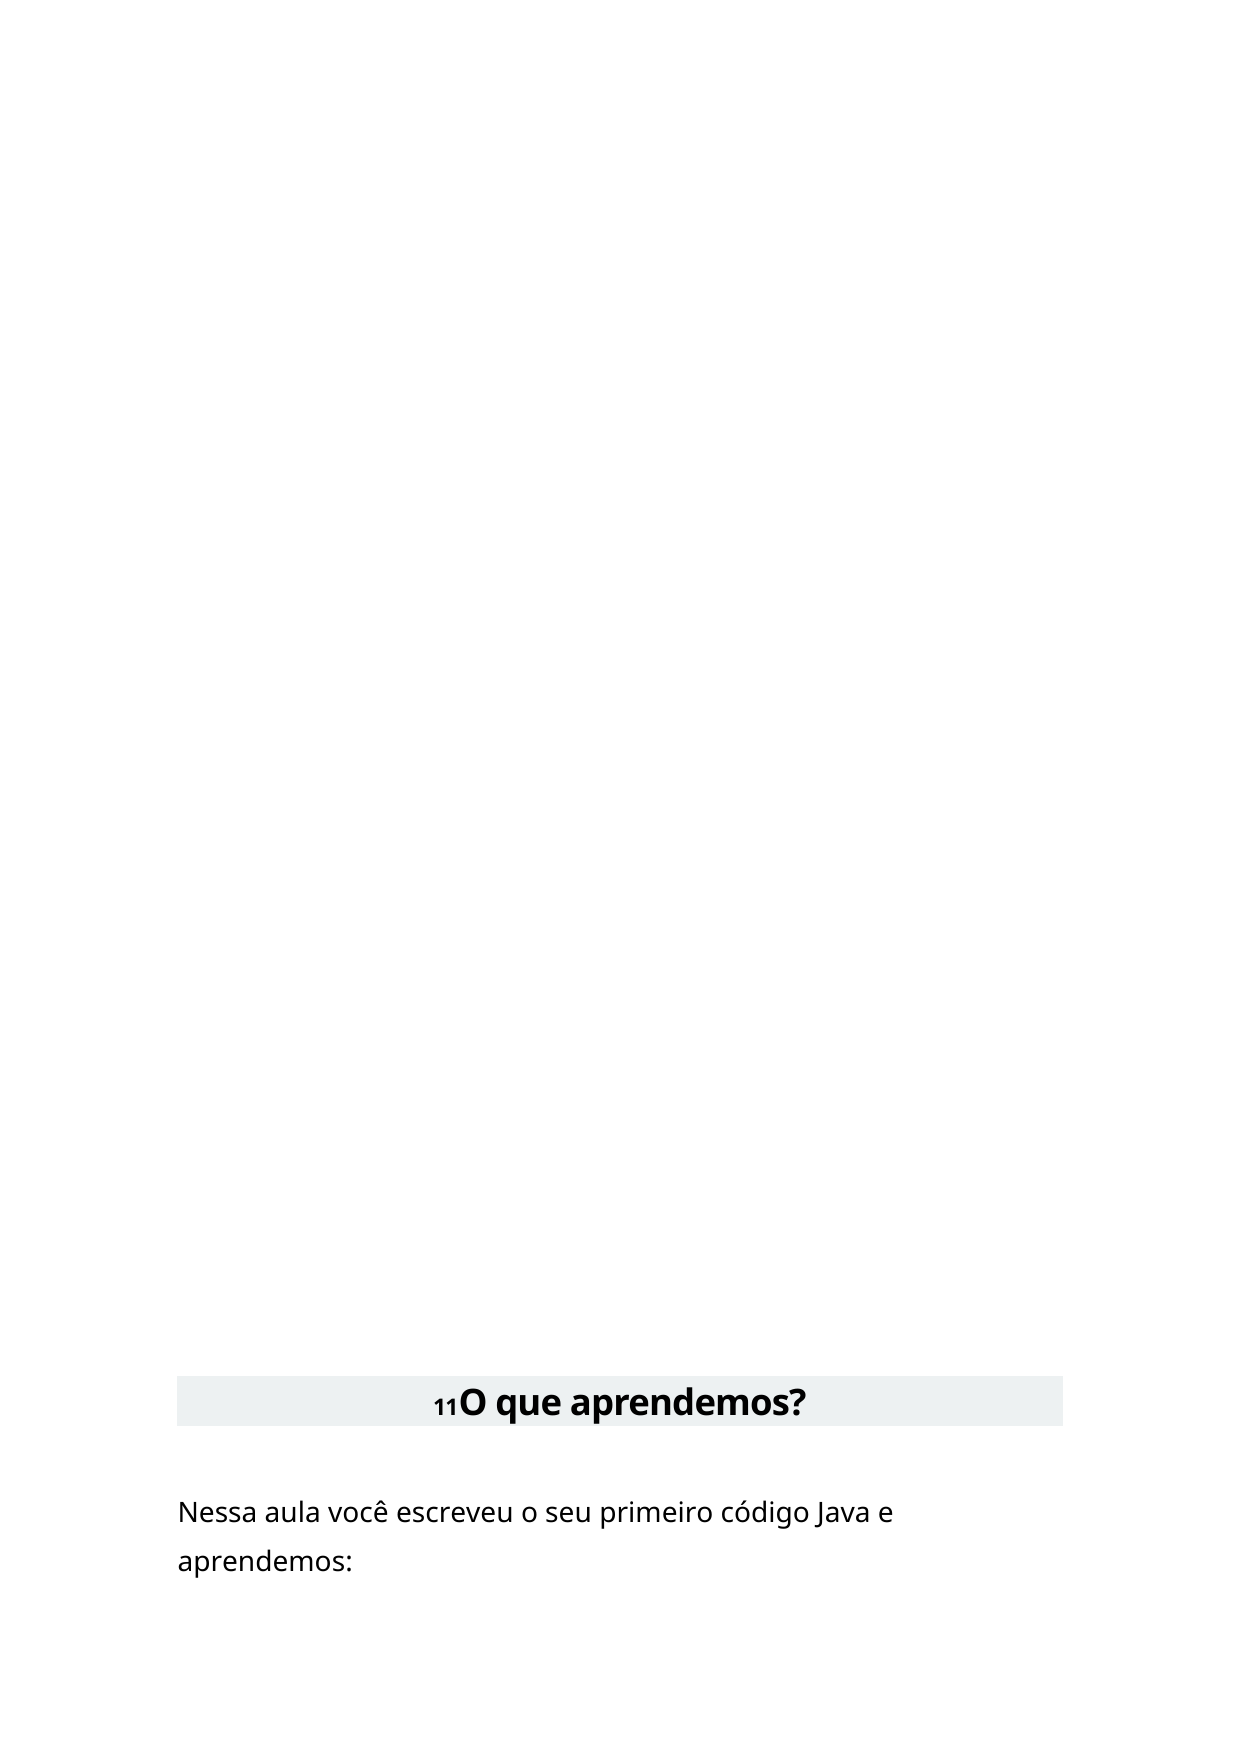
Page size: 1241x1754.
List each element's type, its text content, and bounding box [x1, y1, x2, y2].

text Nessa aula você escreveu o seu primeiro código Java e aprendemos: [177, 1481, 1063, 1580]
text 11O que aprendemos? [177, 1376, 1063, 1426]
